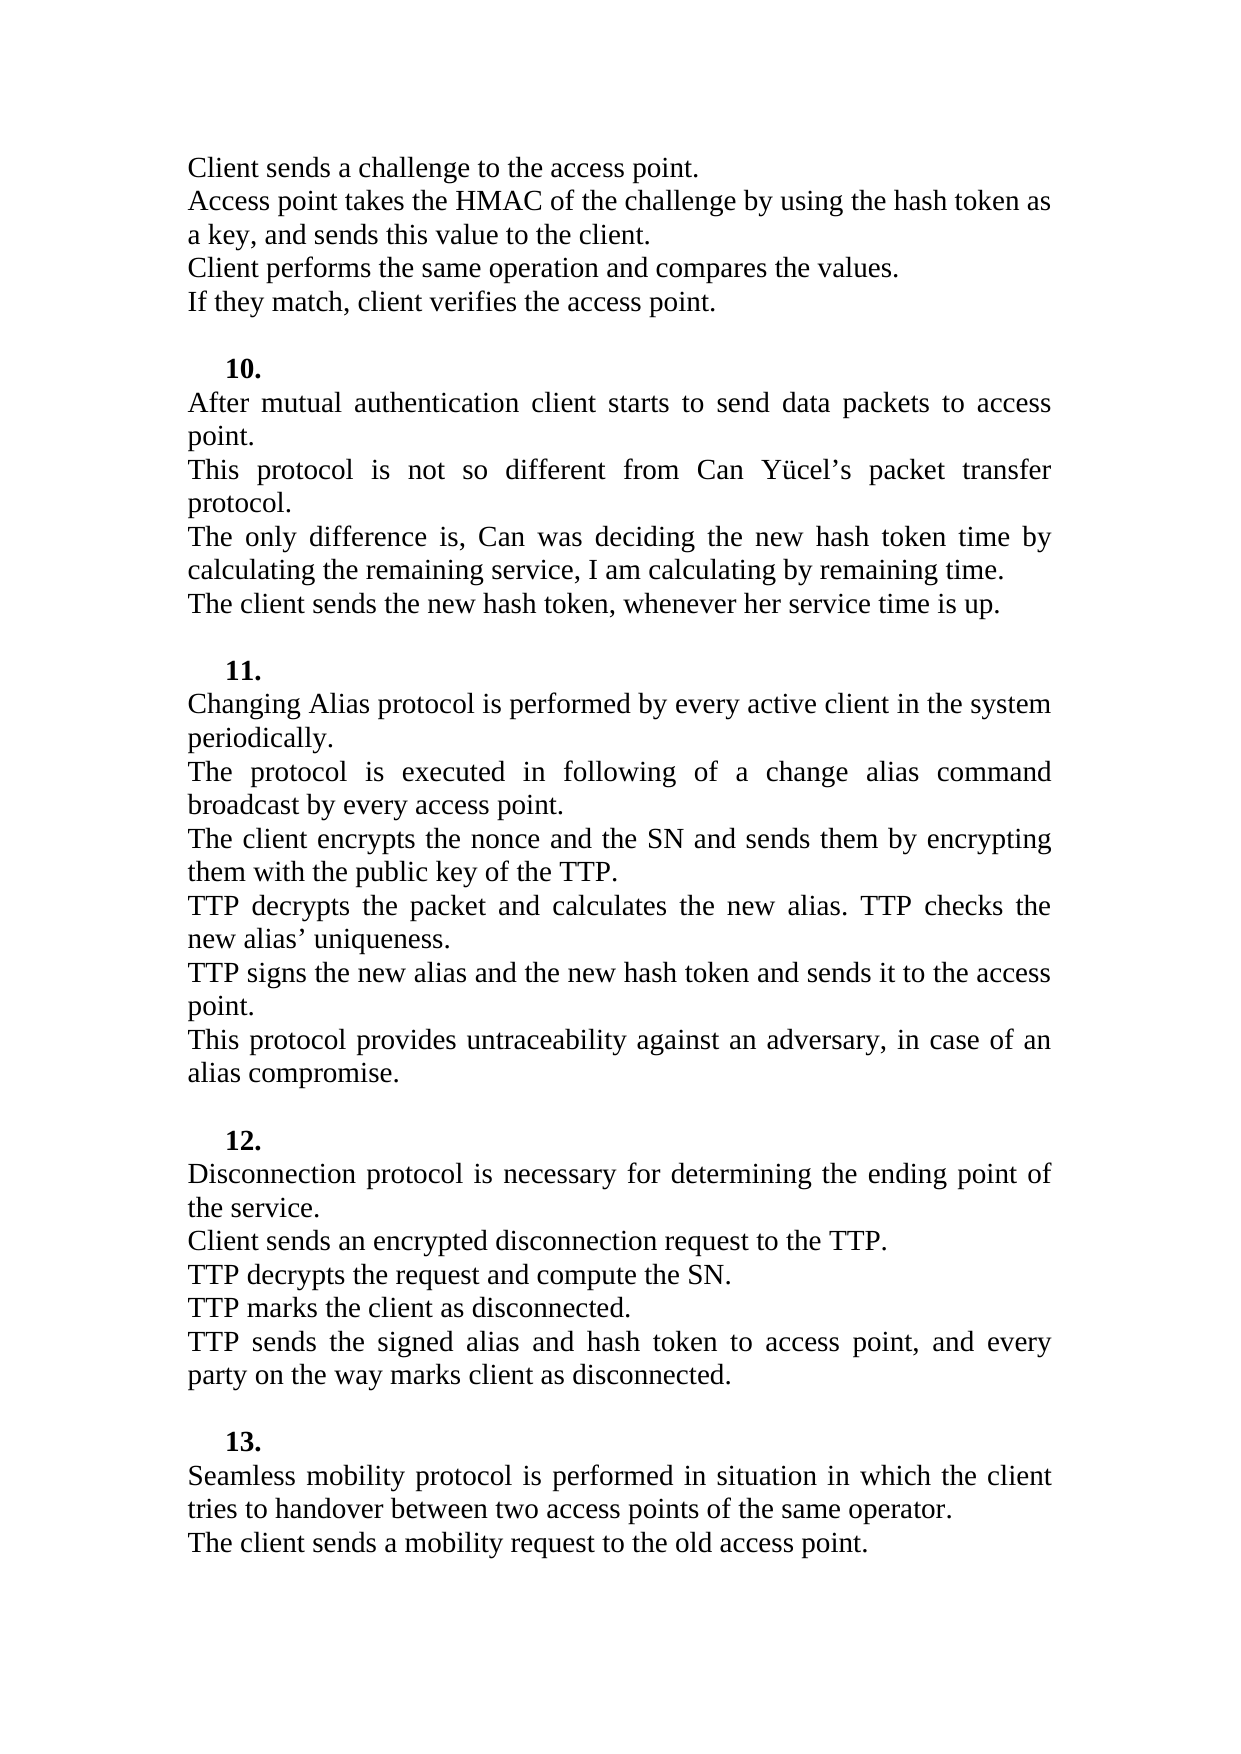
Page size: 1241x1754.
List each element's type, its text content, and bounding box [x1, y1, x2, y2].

text Client sends an encrypted disconnection request to the TTP. [187, 1223, 1053, 1257]
text Disconnection protocol is necessary for determining the ending point of the service. [187, 1156, 1053, 1223]
text This protocol is not so different from Can Yücel’s packet transfer protocol. [187, 452, 1053, 519]
text TTP sends the signed alias and hash token to access point, and every party on the way marks client as disconnected. [187, 1324, 1053, 1391]
text Client sends a challenge to the access point. [187, 150, 1053, 183]
text Access point takes the HMAC of the challenge by using the hash token as a key, and sends this value to the client. [187, 183, 1053, 251]
text TTP decrypts the request and compute the SN. [187, 1257, 1053, 1290]
text TTP marks the client as disconnected. [187, 1290, 1053, 1324]
text TTP signs the new alias and the new hash token and sends it to the access point. [187, 955, 1053, 1022]
text TTP decrypts the packet and calculates the new alias. TTP checks the new alias’ uniqueness. [187, 888, 1053, 955]
text The client sends a mobility request to the old access point. [187, 1525, 1053, 1559]
text Changing Alias protocol is performed by every active client in the system periodically. [187, 687, 1053, 754]
text The only difference is, Can was deciding the new hash token time by calculating the remaining service, I am calculating by remaining time. [187, 519, 1053, 586]
text The client encrypts the nonce and the SN and sends them by encrypting them with the public key of the TTP. [187, 821, 1053, 888]
text The protocol is executed in following of a change alias command broadcast by every access point. [187, 754, 1053, 821]
text The client sends the new hash token, whenever her service time is up. [187, 586, 1053, 619]
text After mutual authentication client starts to send data packets to access point. [187, 385, 1053, 452]
text This protocol provides untraceability against an adversary, in case of an alias compromise. [187, 1022, 1053, 1089]
text Client performs the same operation and compares the values. [187, 251, 1053, 284]
text If they match, client verifies the access point. [187, 284, 1053, 318]
text Seamless mobility protocol is performed in situation in which the client tries to handover between two access points of the same operator. [187, 1458, 1053, 1525]
